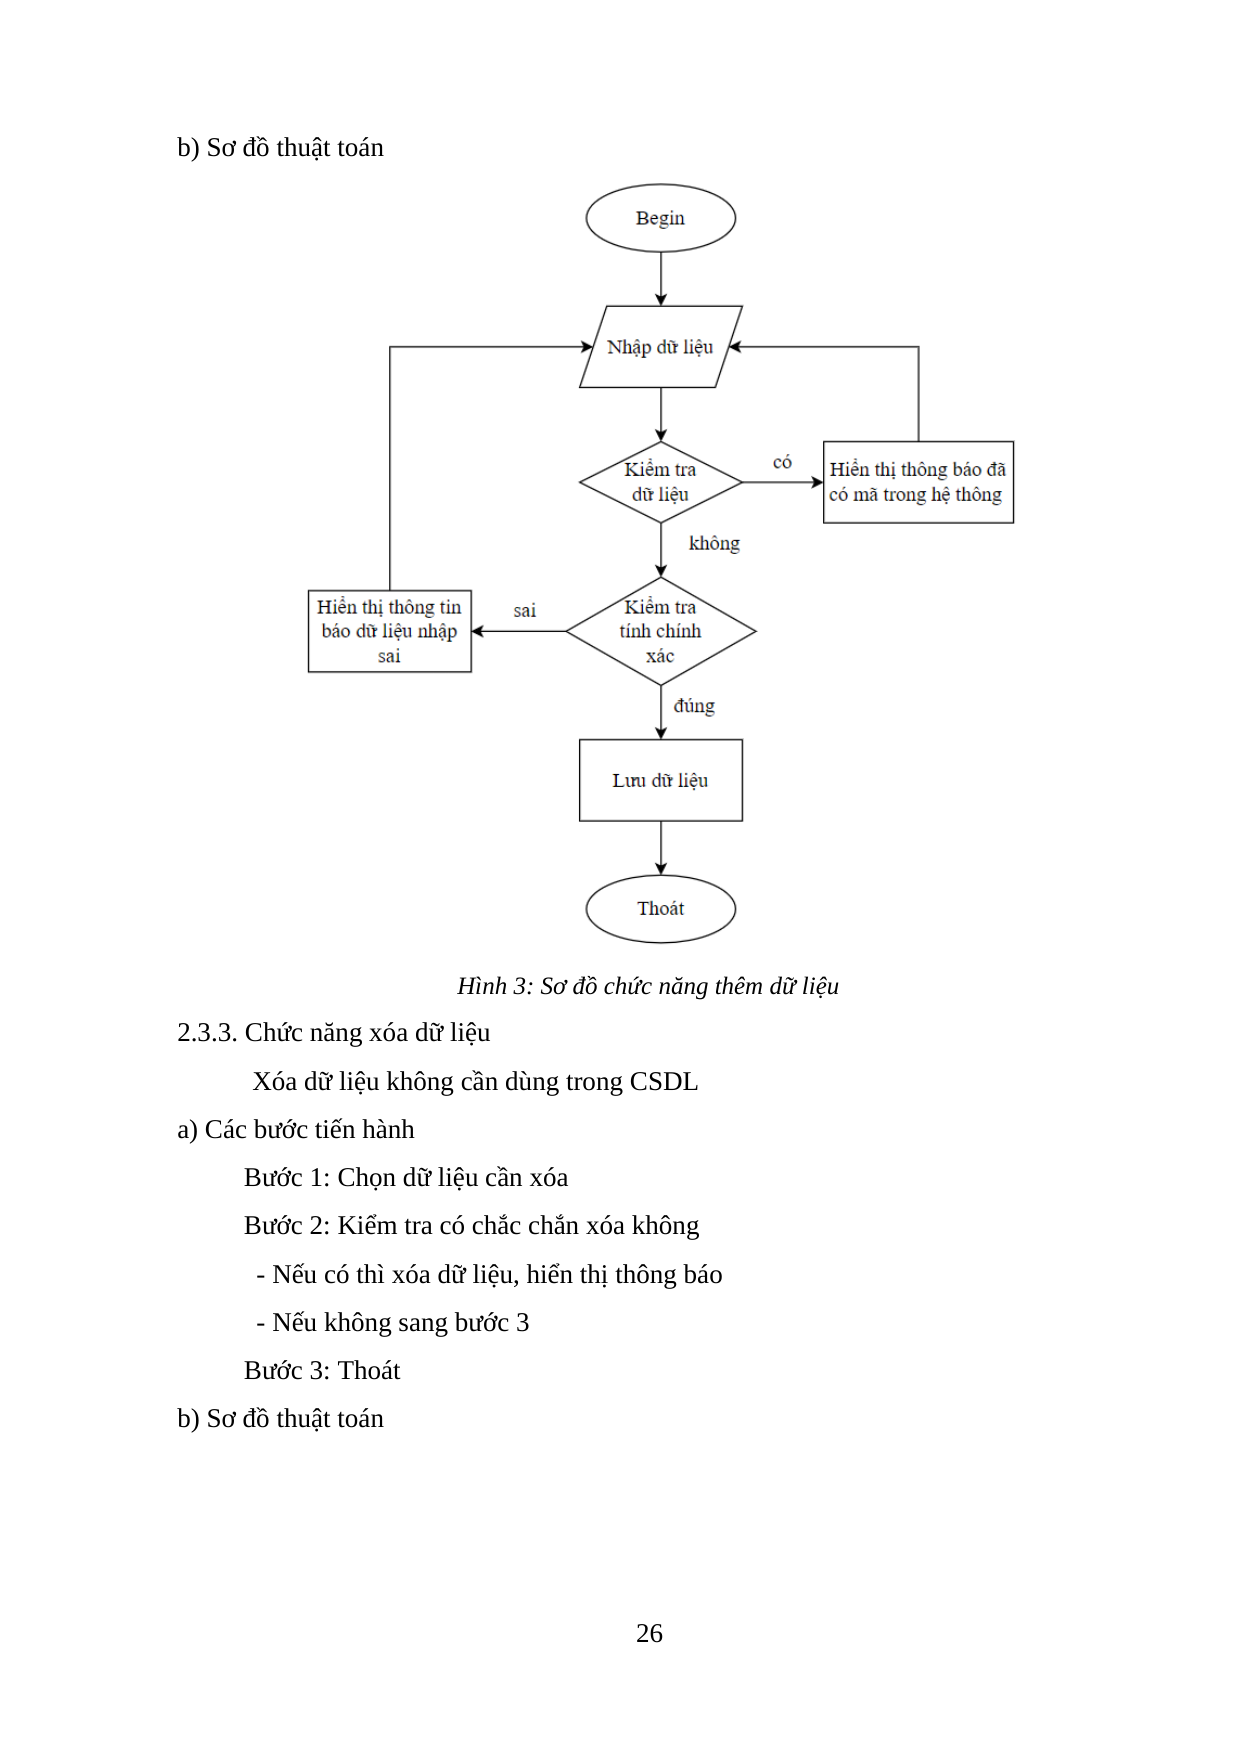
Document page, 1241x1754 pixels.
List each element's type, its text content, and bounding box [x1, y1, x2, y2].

text Bước 2: Kiểm tra có chắc chắn xóa không [244, 1209, 1122, 1241]
text b) Sơ đồ thuật toán [177, 131, 1122, 162]
picture [271, 179, 1027, 955]
text - Nếu không sang bước 3 [256, 1306, 1122, 1337]
text a) Các bước tiến hành [177, 1113, 1122, 1144]
text - Nếu có thì xóa dữ liệu, hiển thị thông báo [256, 1258, 1122, 1289]
text Bước 1: Chọn dữ liệu cần xóa [244, 1161, 1122, 1192]
text Hình 3: Sơ đồ chức năng thêm dữ liệu [177, 971, 1122, 1000]
text b) Sơ đồ thuật toán [177, 1402, 1122, 1433]
text Bước 3: Thoát [244, 1354, 1122, 1385]
text Xóa dữ liệu không cần dùng trong CSDL [177, 1065, 1122, 1096]
text 2.3.3. Chức năng xóa dữ liệu [177, 1017, 1122, 1048]
